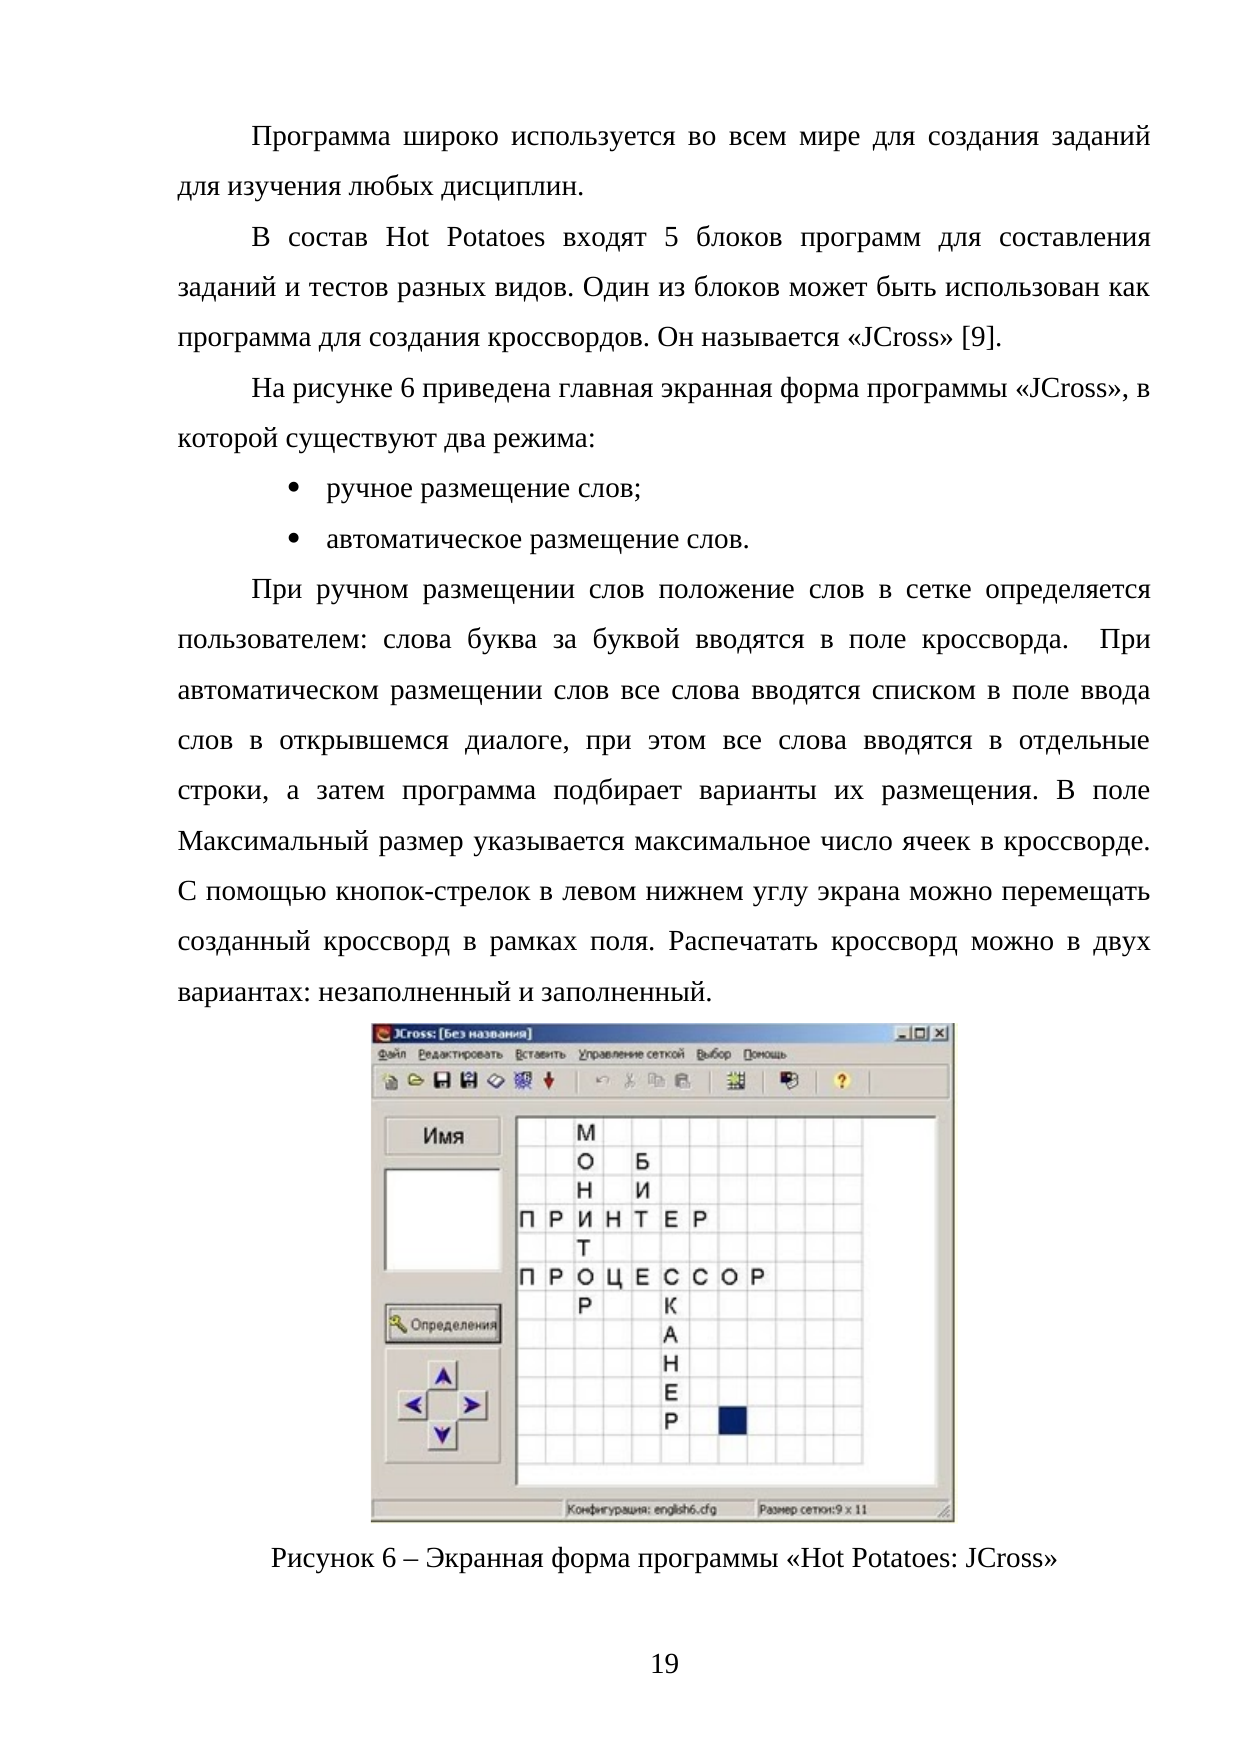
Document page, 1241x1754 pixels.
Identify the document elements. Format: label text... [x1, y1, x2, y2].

list автоматическое размещение слов. [288, 521, 1152, 554]
text Программа широко используется во всем мире для создания заданий для изучения любых дисциплин. [177, 118, 1152, 202]
text В состав Hot Potatoes входят 5 блоков программ для составления заданий и тестов разных видов. Один из блоков может быть использован как программа для создания кроссвордов. Он называется «JCross» [9]. [177, 219, 1152, 353]
text При ручном размещении слов положение слов в сетке определяется пользователем: слова буква за буквой вводятся в поле кроссворда. При автоматическом размещении слов все слова вводятся списком в поле ввода слов в открывшемся диалоге, при этом все слова вводятся в отдельные строки, а затем программа подбирает варианты их размещения. В поле Максимальный размер указывается максимальное число ячеек в кроссворде. С помощью кнопок-стрелок в левом нижнем углу экрана можно перемещать созданный кроссворд в рамках поля. Распечатать кроссворд можно в двух вариантах: незаполненный и заполненный. [177, 571, 1152, 1007]
text На рисунке 6 приведена главная экранная форма программы «JCross», в которой существуют два режима: [177, 370, 1152, 453]
picture [370, 1023, 958, 1524]
list ручное размещение слов; [288, 470, 1152, 504]
